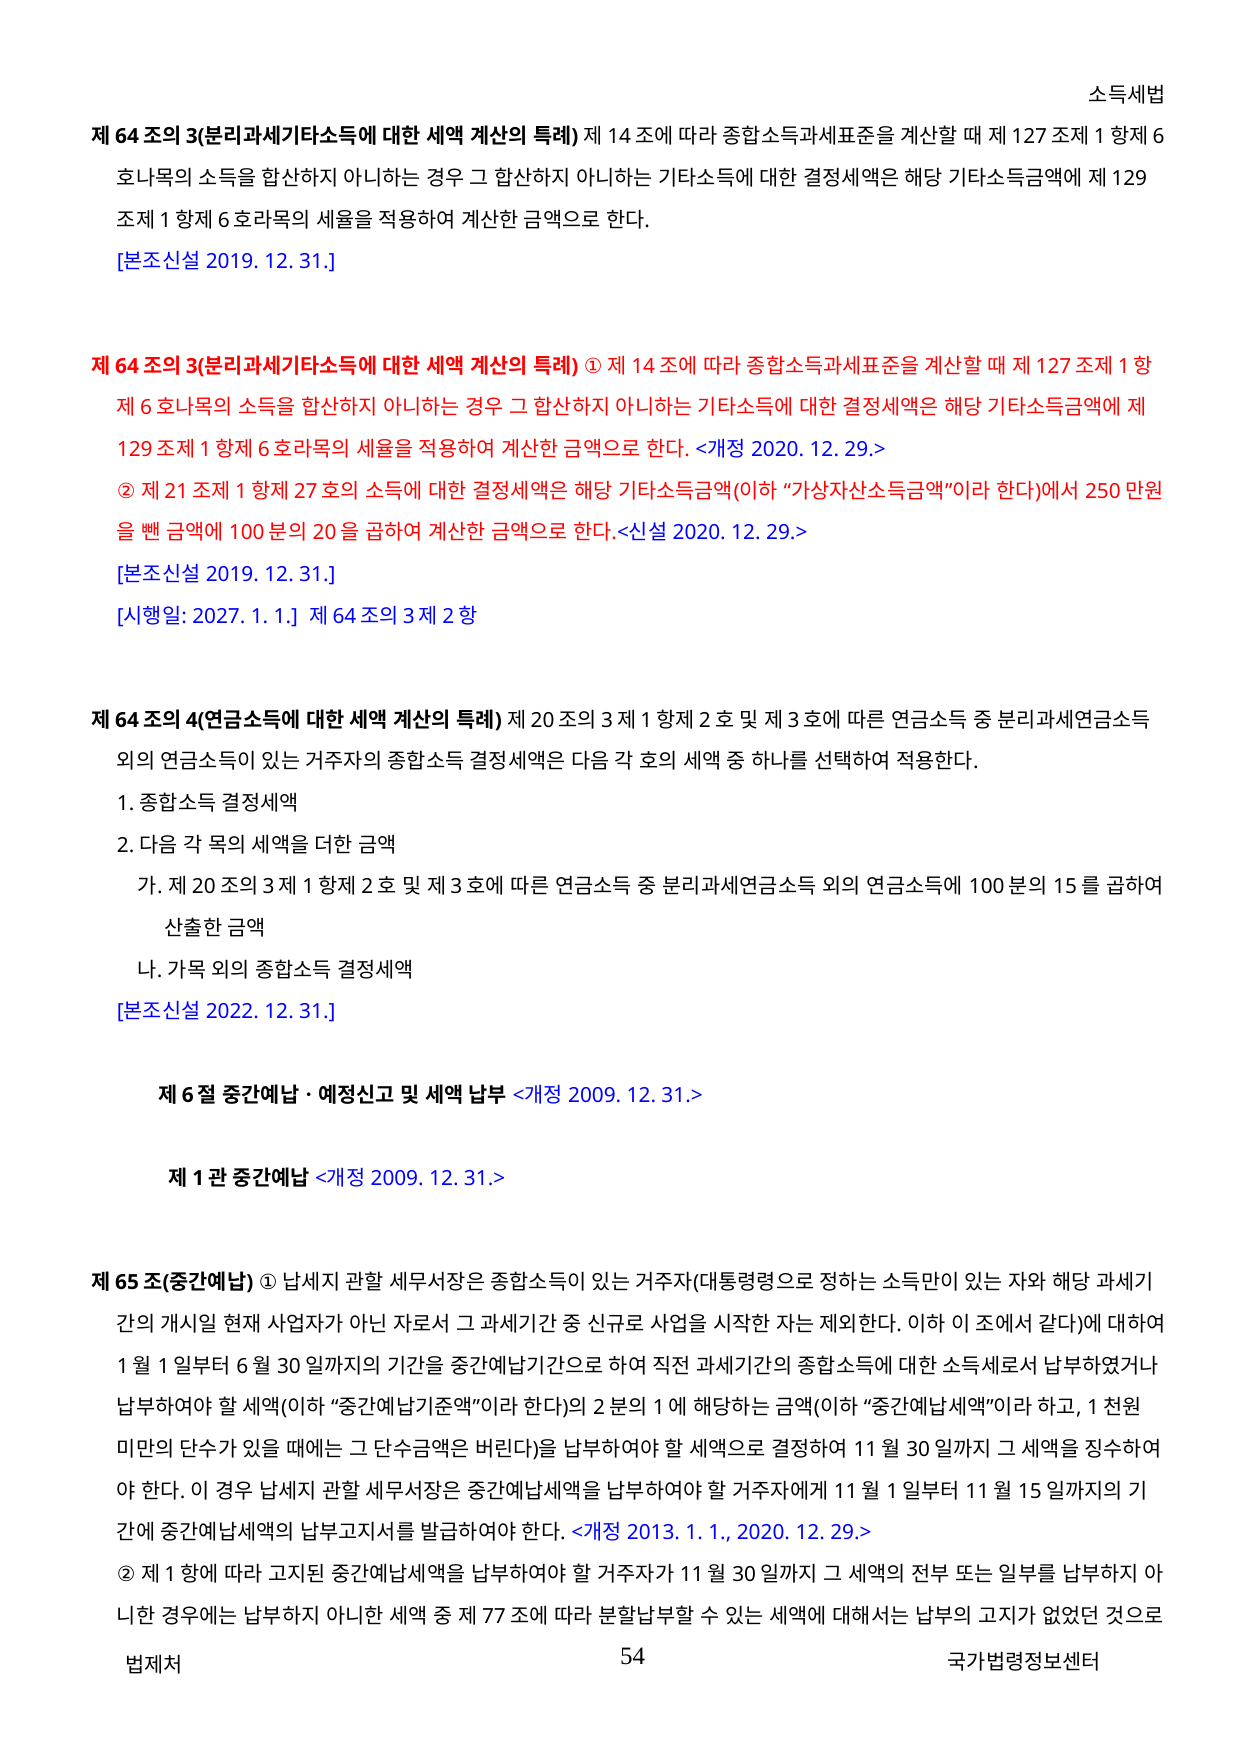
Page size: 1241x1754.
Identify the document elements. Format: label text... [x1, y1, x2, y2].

text 제65조(중간예납) ① 납세지 관할 세무서장은 종합소득이 있는 거주자(대통령령으로 정하는 소득만이 있는 자와 해당 과세기간의 개시일 현재 사업자가 아닌 자로서 그 과세기간 중 신규로 사업을 시작한 자는 제외한다. 이하 이 조에서 같다)에 대하여 1월 1일부터 6월 30일까지의 기간을 중간예납기간으로 하여 직전 과세기간의 종합소득에 대한 소득세로서 납부하였거나 납부하여야 할 세액(이하 “중간예납기준액”이라 한다)의 2분의 1에 해당하는 금액(이하 “중간예납세액”이라 하고, 1천원 미만의 단수가 있을 때에는 그 단수금액은 버린다)을 납부하여야 할 세액으로 결정하여 11월 30일까지 그 세액을 징수하여야 한다. 이 경우 납세지 관할 세무서장은 중간예납세액을 납부하여야 할 거주자에게 11월 1일부터 11월 15일까지의 기간에 중간예납세액의 납부고지서를 발급하여야 한다. <개정 2013. 1. 1., 2020. 12. 29.> [92, 1254, 1165, 1546]
text [시행일: 2027. 1. 1.] 제64조의3제2항 [117, 587, 1165, 629]
text [본조신설 2019. 12. 31.] [117, 546, 1165, 587]
text ② 제21조제1항제27호의 소득에 대한 결정세액은 해당 기타소득금액(이하 “가상자산소득금액”이라 한다)에서 250만원을 뺀 금액에 100분의 20을 곱하여 계산한 금액으로 한다.<신설 2020. 12. 29.> [117, 462, 1165, 546]
text [본조신설 2019. 12. 31.] [117, 233, 1165, 275]
text 제6절 중간예납ㆍ예정신고 및 세액 납부 <개정 2009. 12. 31.> [158, 1067, 1165, 1108]
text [117, 1546, 1165, 1629]
text [본조신설 2022. 12. 31.] [117, 983, 1165, 1025]
text 제64조의3(분리과세기타소득에 대한 세액 계산의 특례) ① 제14조에 따라 종합소득과세표준을 계산할 때 제127조제1항제6호나목의 소득을 합산하지 아니하는 경우 그 합산하지 아니하는 기타소득에 대한 결정세액은 해당 기타소득금액에 제129조제1항제6호라목의 세율을 적용하여 계산한 금액으로 한다. <개정 2020. 12. 29.> [92, 337, 1165, 462]
text 2. 다음 각 목의 세액을 더한 금액 [117, 817, 1165, 858]
text 제64조의3(분리과세기타소득에 대한 세액 계산의 특례) 제14조에 따라 종합소득과세표준을 계산할 때 제127조제1항제6호나목의 소득을 합산하지 아니하는 경우 그 합산하지 아니하는 기타소득에 대한 결정세액은 해당 기타소득금액에 제129조제1항제6호라목의 세율을 적용하여 계산한 금액으로 한다. [92, 108, 1165, 233]
text 제1관 중간예납 <개정 2009. 12. 31.> [169, 1150, 1165, 1192]
text 나. 가목 외의 종합소득 결정세액 [137, 942, 1165, 983]
text 제64조의4(연금소득에 대한 세액 계산의 특례) 제20조의3제1항제2호 및 제3호에 따른 연금소득 중 분리과세연금소득 외의 연금소득이 있는 거주자의 종합소득 결정세액은 다음 각 호의 세액 중 하나를 선택하여 적용한다. [92, 692, 1165, 775]
text 1. 종합소득 결정세액 [117, 775, 1165, 817]
text 가. 제20조의3제1항제2호 및 제3호에 따른 연금소득 중 분리과세연금소득 외의 연금소득에 100분의 15를 곱하여 산출한 금액 [137, 858, 1165, 942]
